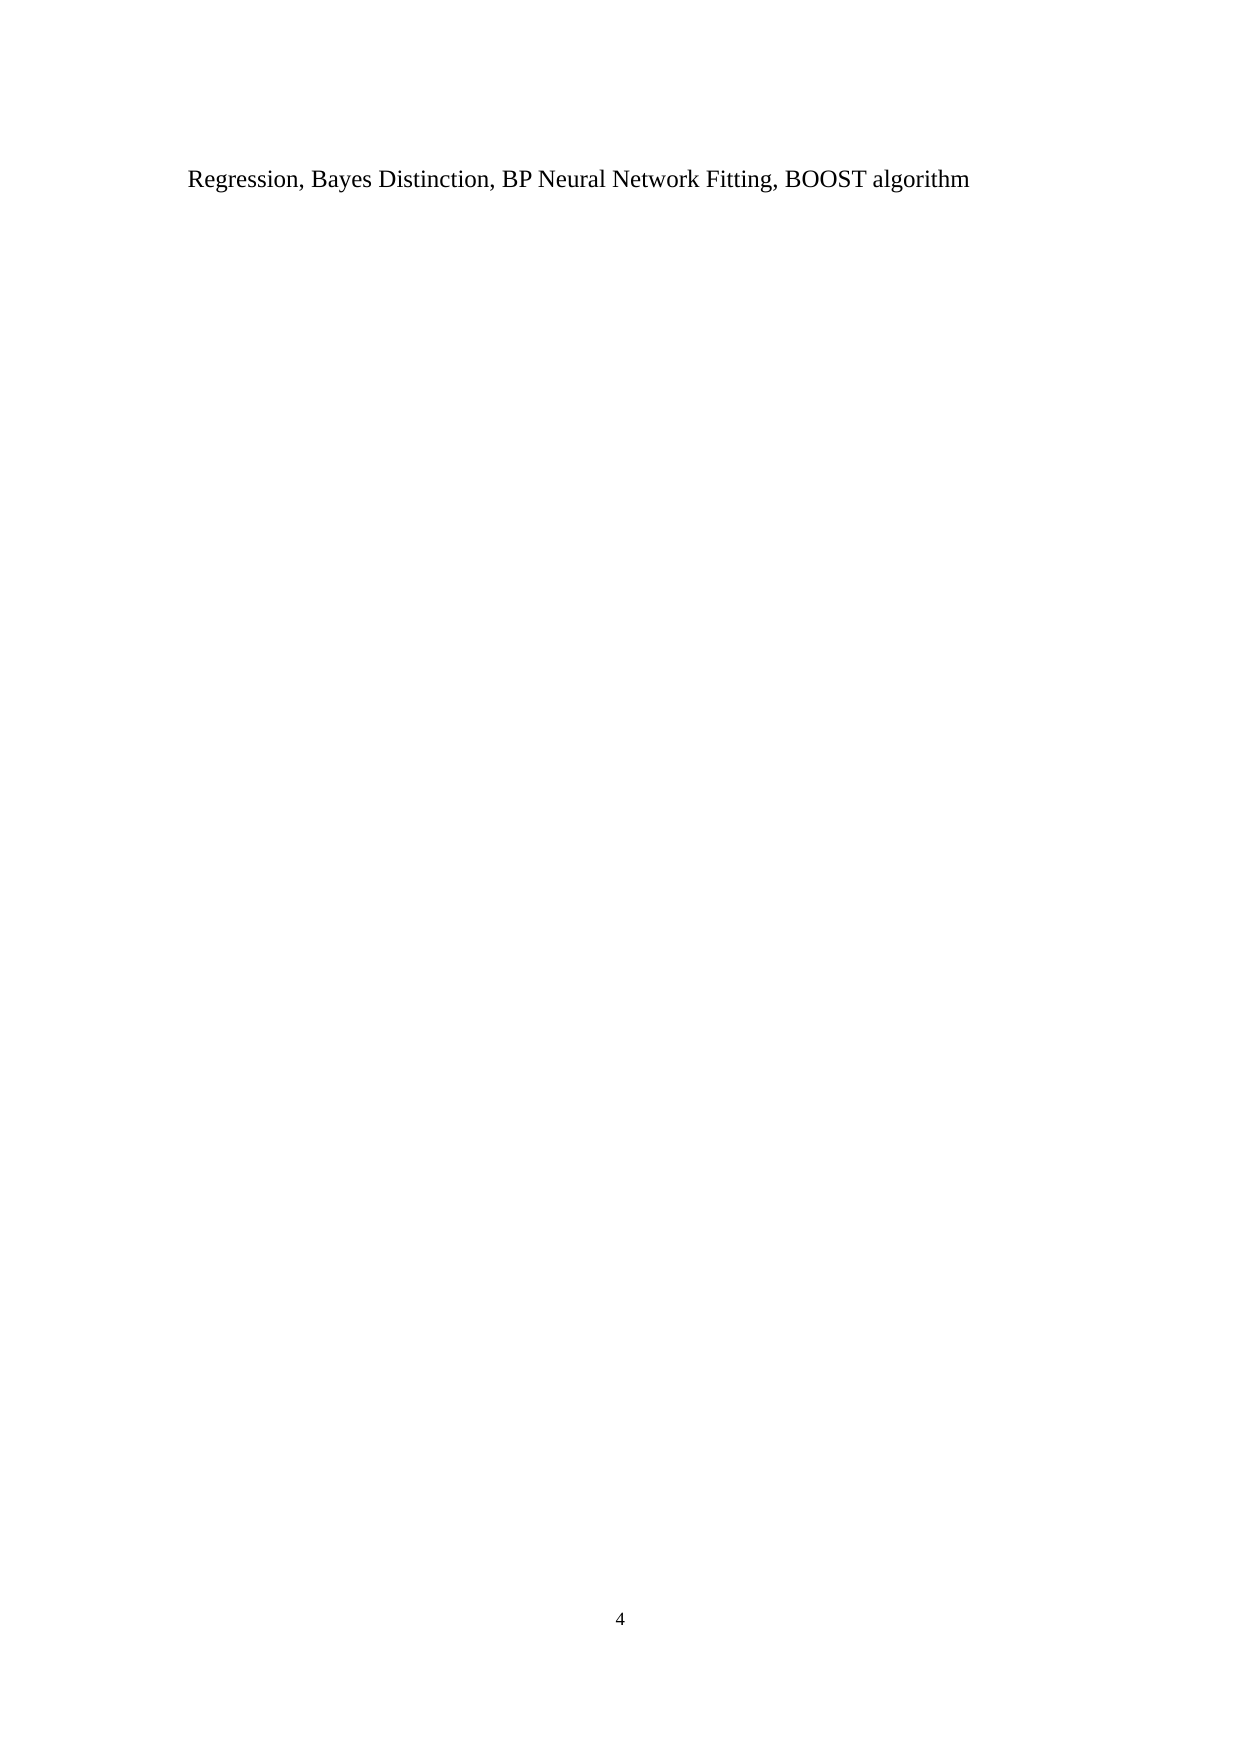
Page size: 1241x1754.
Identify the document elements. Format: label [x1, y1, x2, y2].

text [187, 162, 1053, 194]
